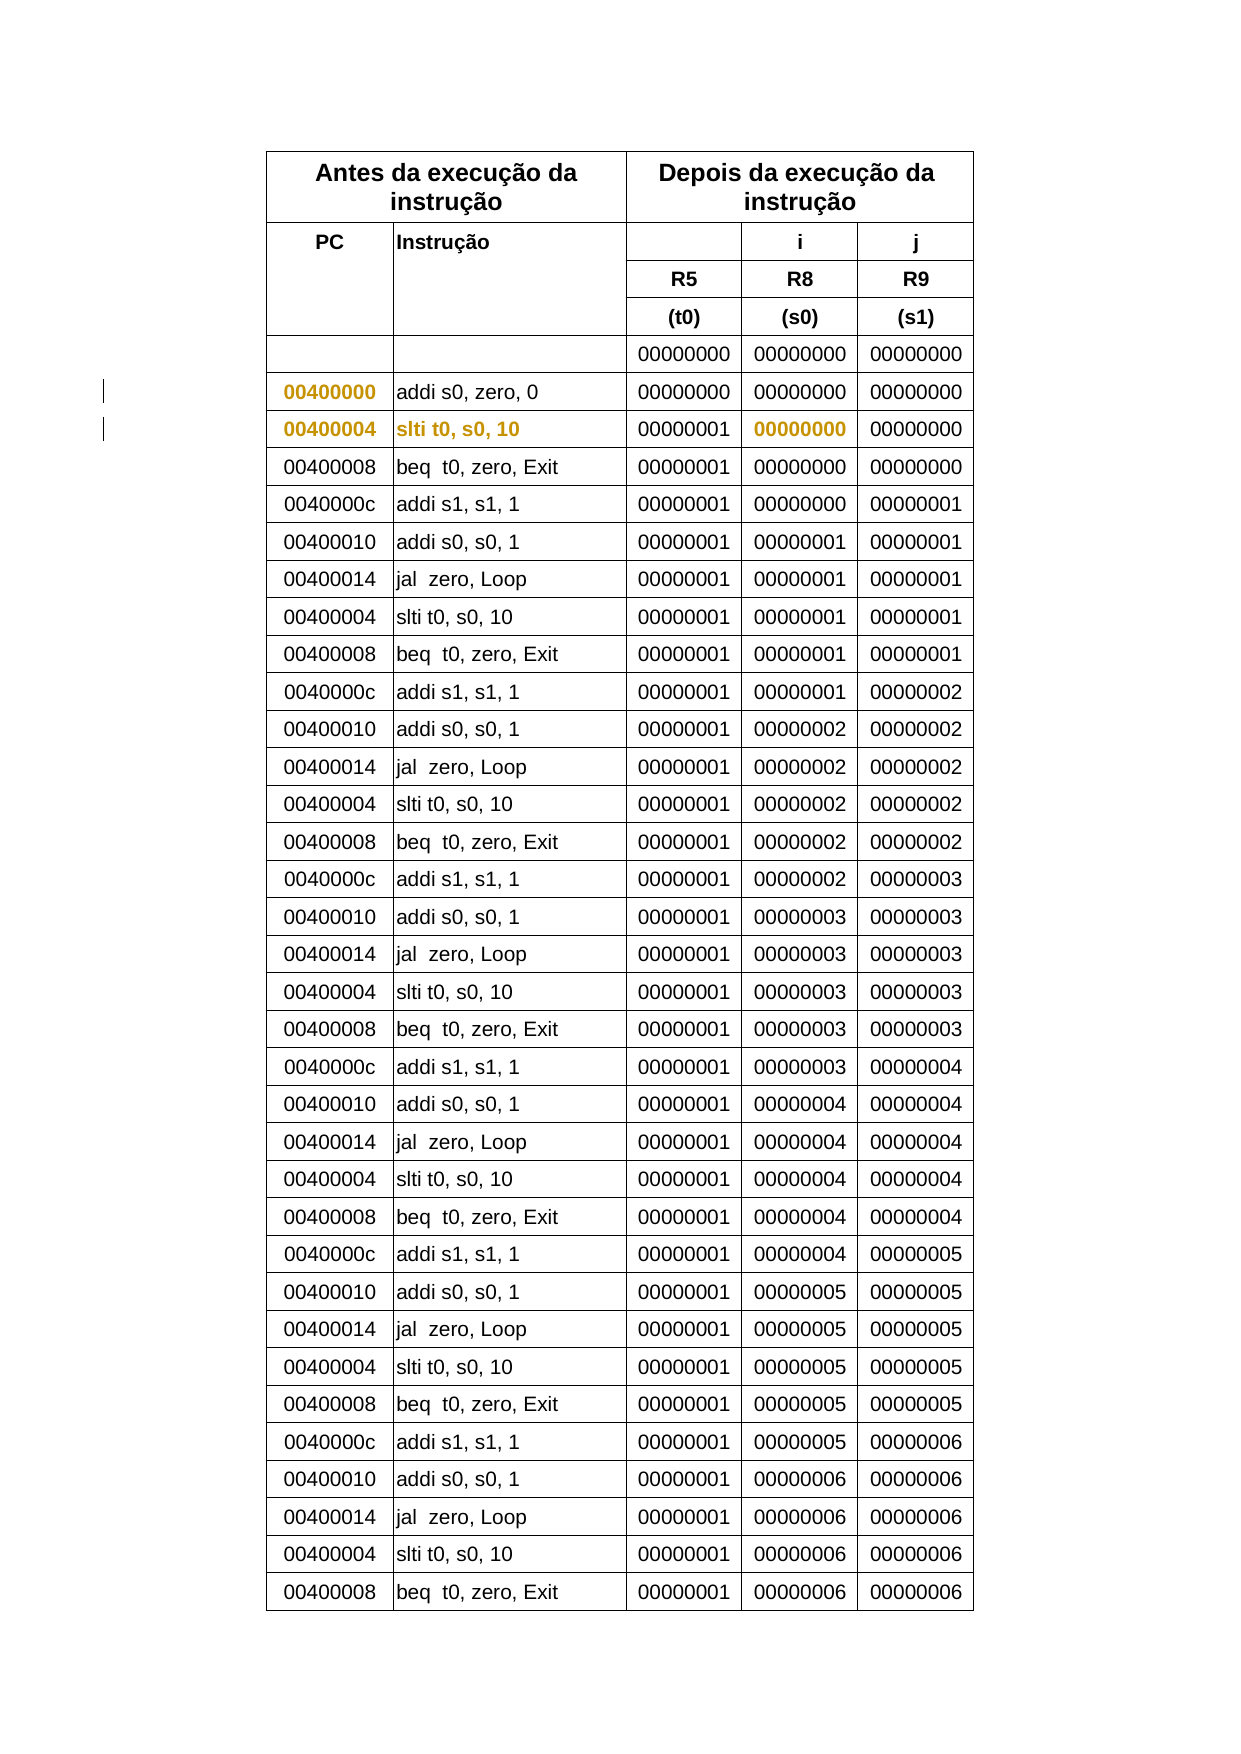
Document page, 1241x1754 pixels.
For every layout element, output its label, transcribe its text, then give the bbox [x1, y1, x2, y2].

table_cell (t0) [627, 298, 741, 335]
table_cell 00000001 [627, 786, 741, 822]
table_cell 00400008 [267, 448, 393, 485]
table_cell addi s0, s0, 1 [394, 1273, 626, 1310]
table_cell 00000003 [858, 1011, 973, 1047]
table_cell addi s0, s0, 1 [394, 898, 626, 935]
table_cell jal zero, Loop [394, 748, 626, 785]
table_cell 00000001 [858, 523, 973, 560]
table_cell jal zero, Loop [394, 561, 626, 597]
table_cell 00000002 [742, 861, 857, 897]
table_cell 00000001 [742, 673, 857, 710]
table_cell 00000001 [627, 1161, 741, 1197]
table_cell 00000001 [627, 823, 741, 860]
table_cell 00000002 [742, 711, 857, 747]
table_cell Instrução [394, 223, 626, 335]
table_cell slti t0, s0, 10 [394, 1536, 626, 1572]
table_cell 00000000 [742, 411, 857, 447]
table_header Antes da execução da instrução [267, 152, 626, 222]
table_cell 00000004 [742, 1161, 857, 1197]
table_cell 00000006 [858, 1536, 973, 1572]
table_cell 00000001 [627, 1086, 741, 1122]
table_cell beq t0, zero, Exit [394, 1386, 626, 1422]
table_cell 00400010 [267, 898, 393, 935]
table_cell 00400004 [267, 1348, 393, 1385]
table_cell 00000006 [742, 1536, 857, 1572]
table_cell 00000000 [742, 373, 857, 410]
table_cell 00400008 [267, 1198, 393, 1235]
table_cell 00000001 [627, 898, 741, 935]
table_cell 00000000 [858, 336, 973, 372]
table_cell slti t0, s0, 10 [394, 598, 626, 635]
table_cell R5 [627, 261, 741, 297]
table_cell 00000001 [742, 561, 857, 597]
table_cell 00000006 [858, 1498, 973, 1535]
table_cell 00000000 [858, 448, 973, 485]
table_cell 00000005 [742, 1273, 857, 1310]
table_cell 00000004 [858, 1198, 973, 1235]
table_cell slti t0, s0, 10 [394, 786, 626, 822]
table_cell 00000004 [858, 1086, 973, 1122]
table_cell 00000005 [858, 1311, 973, 1347]
table_cell 00000005 [858, 1236, 973, 1272]
table_cell 00000001 [627, 861, 741, 897]
table_cell 00000002 [858, 748, 973, 785]
table_cell 00400010 [267, 1273, 393, 1310]
table_cell 00000004 [742, 1086, 857, 1122]
table_cell 00000003 [742, 898, 857, 935]
table_cell 00000006 [858, 1423, 973, 1460]
table_cell 00400010 [267, 711, 393, 747]
table_cell 00000001 [627, 936, 741, 972]
table_cell R9 [858, 261, 973, 297]
table_cell 00000001 [742, 523, 857, 560]
table_cell jal zero, Loop [394, 936, 626, 972]
table_cell 00000001 [627, 411, 741, 447]
table_cell 00000005 [742, 1348, 857, 1385]
table_cell R8 [742, 261, 857, 297]
table_cell 00400004 [267, 411, 393, 447]
table_cell 00000003 [858, 973, 973, 1010]
table_cell addi s0, zero, 0 [394, 373, 626, 410]
table_cell j [858, 223, 973, 260]
table_cell 00400014 [267, 936, 393, 972]
table_cell 00000000 [742, 336, 857, 372]
table_cell 00400008 [267, 823, 393, 860]
table_cell slti t0, s0, 10 [394, 1348, 626, 1385]
table_cell slti t0, s0, 10 [394, 973, 626, 1010]
table_cell 00000003 [742, 1011, 857, 1047]
table_cell 00000001 [627, 1048, 741, 1085]
table_cell 00000001 [627, 636, 741, 672]
table_cell 00000000 [858, 373, 973, 410]
table_cell 00000001 [627, 1011, 741, 1047]
table_cell 00400004 [267, 973, 393, 1010]
table_cell addi s1, s1, 1 [394, 673, 626, 710]
table_cell 00000001 [627, 1386, 741, 1422]
table_cell addi s0, s0, 1 [394, 1461, 626, 1497]
table_cell 00000006 [742, 1461, 857, 1497]
table_cell jal zero, Loop [394, 1311, 626, 1347]
table_cell 00000006 [742, 1573, 857, 1610]
table_cell 00000000 [742, 486, 857, 522]
table_cell 0040000c [267, 861, 393, 897]
table_cell 00000001 [627, 523, 741, 560]
table_cell 00400004 [267, 1161, 393, 1197]
table_cell 00000001 [627, 1311, 741, 1347]
table_cell [267, 336, 393, 372]
table_cell 00400014 [267, 1123, 393, 1160]
table_cell [627, 223, 741, 260]
table_cell 00000001 [627, 1536, 741, 1572]
table_cell 00000002 [858, 786, 973, 822]
table_cell 00000001 [627, 748, 741, 785]
table_cell jal zero, Loop [394, 1498, 626, 1535]
table_cell 00000003 [858, 936, 973, 972]
table_cell 00400008 [267, 636, 393, 672]
table_cell 00000001 [627, 1573, 741, 1610]
table_cell 00000001 [627, 1236, 741, 1272]
table_cell 00000001 [858, 486, 973, 522]
table_cell 00000001 [627, 561, 741, 597]
table_cell 00400004 [267, 1536, 393, 1572]
table_cell 00400008 [267, 1011, 393, 1047]
table_cell 0040000c [267, 1048, 393, 1085]
table_cell beq t0, zero, Exit [394, 1198, 626, 1235]
table_cell 00000000 [858, 411, 973, 447]
table_cell 00400010 [267, 523, 393, 560]
table_cell 00000003 [742, 936, 857, 972]
table_cell PC [267, 223, 393, 335]
table_cell 00000000 [627, 373, 741, 410]
table_cell 00000002 [858, 823, 973, 860]
table_cell addi s0, s0, 1 [394, 711, 626, 747]
table_cell 00000005 [858, 1386, 973, 1422]
table_cell (s0) [742, 298, 857, 335]
table_cell 00000003 [742, 1048, 857, 1085]
table_cell addi s1, s1, 1 [394, 1048, 626, 1085]
table_cell beq t0, zero, Exit [394, 1011, 626, 1047]
table_cell slti t0, s0, 10 [394, 411, 626, 447]
table_cell 00000001 [627, 711, 741, 747]
table_cell 00400008 [267, 1386, 393, 1422]
table_cell beq t0, zero, Exit [394, 448, 626, 485]
table_cell 0040000c [267, 1236, 393, 1272]
table_cell 00400004 [267, 598, 393, 635]
table_cell addi s1, s1, 1 [394, 1423, 626, 1460]
table_cell 00000001 [627, 1123, 741, 1160]
table_cell addi s1, s1, 1 [394, 1236, 626, 1272]
table_cell 00000005 [742, 1423, 857, 1460]
table_cell 00000004 [742, 1236, 857, 1272]
table_cell (s1) [858, 298, 973, 335]
table_cell 00000001 [627, 673, 741, 710]
table_cell 00000003 [858, 898, 973, 935]
table_cell beq t0, zero, Exit [394, 1573, 626, 1610]
table_cell 00400000 [267, 373, 393, 410]
table_cell 00000000 [627, 336, 741, 372]
table_cell 00400010 [267, 1461, 393, 1497]
table_cell 00000001 [627, 1461, 741, 1497]
table_header Depois da execução da instrução [627, 152, 973, 222]
table_cell 00000001 [627, 1198, 741, 1235]
table_cell beq t0, zero, Exit [394, 636, 626, 672]
table_cell 0040000c [267, 486, 393, 522]
table_cell 00000004 [858, 1161, 973, 1197]
table_cell 00000001 [627, 598, 741, 635]
table_cell 00400004 [267, 786, 393, 822]
table_cell 00000001 [742, 598, 857, 635]
table_cell 00000000 [742, 448, 857, 485]
table_cell addi s0, s0, 1 [394, 1086, 626, 1122]
table_cell beq t0, zero, Exit [394, 823, 626, 860]
table_cell 0040000c [267, 673, 393, 710]
table_cell 00000001 [627, 1273, 741, 1310]
table_cell 00000006 [742, 1498, 857, 1535]
table_cell 00000004 [742, 1198, 857, 1235]
table_cell 00000001 [858, 561, 973, 597]
table_cell 00000002 [858, 673, 973, 710]
table_cell 00000006 [858, 1573, 973, 1610]
table_cell 00000005 [742, 1386, 857, 1422]
table_cell 00000001 [858, 636, 973, 672]
table_cell addi s1, s1, 1 [394, 486, 626, 522]
table_cell 00000004 [858, 1048, 973, 1085]
table_cell 00000002 [742, 786, 857, 822]
table_cell 00000003 [858, 861, 973, 897]
table_cell 00000005 [858, 1273, 973, 1310]
table_cell 00000001 [627, 1423, 741, 1460]
table_cell slti t0, s0, 10 [394, 1161, 626, 1197]
table_cell 00000002 [858, 711, 973, 747]
table_cell 00000001 [627, 1348, 741, 1385]
table_cell 00000001 [627, 1498, 741, 1535]
table_cell 00400014 [267, 561, 393, 597]
table_cell 00000002 [742, 748, 857, 785]
table_cell 00000003 [742, 973, 857, 1010]
table_cell 00000004 [742, 1123, 857, 1160]
table_cell 00000001 [627, 973, 741, 1010]
table_cell i [742, 223, 857, 260]
table_cell 00000005 [742, 1311, 857, 1347]
table_cell 00000001 [858, 598, 973, 635]
table_cell 00000006 [858, 1461, 973, 1497]
table_cell 00000005 [858, 1348, 973, 1385]
table_cell 00400008 [267, 1573, 393, 1610]
table_cell 00400014 [267, 1498, 393, 1535]
table_cell jal zero, Loop [394, 1123, 626, 1160]
table_cell 0040000c [267, 1423, 393, 1460]
table_cell 00000002 [742, 823, 857, 860]
table_cell 00000001 [627, 448, 741, 485]
table_cell addi s1, s1, 1 [394, 861, 626, 897]
table_cell 00400014 [267, 748, 393, 785]
table_cell addi s0, s0, 1 [394, 523, 626, 560]
table_cell [394, 336, 626, 372]
table_cell 00000001 [627, 486, 741, 522]
table_cell 00400010 [267, 1086, 393, 1122]
table_cell 00000001 [742, 636, 857, 672]
table_cell 00400014 [267, 1311, 393, 1347]
table_cell 00000004 [858, 1123, 973, 1160]
